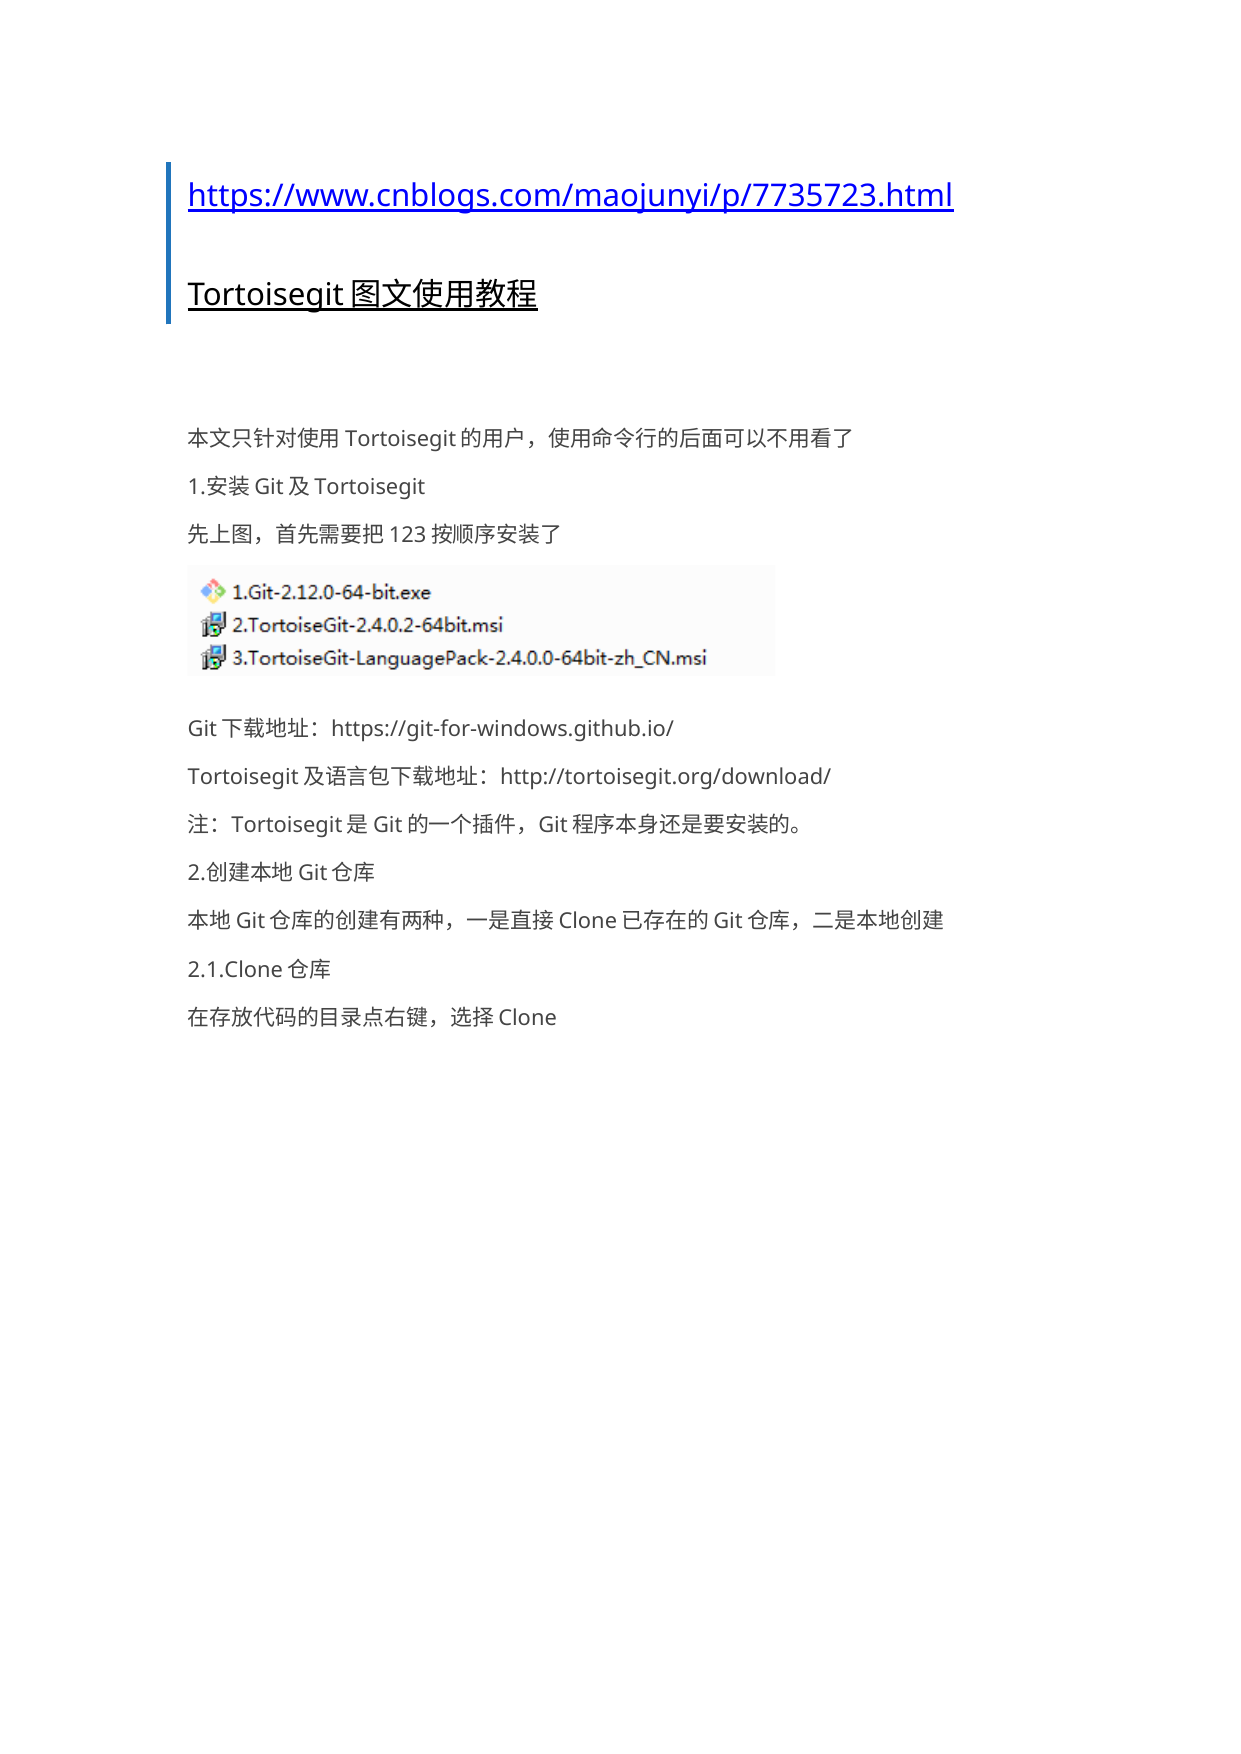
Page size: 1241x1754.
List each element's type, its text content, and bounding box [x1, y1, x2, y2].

text 先上图，首先需要把123按顺序安装了 [187, 517, 1053, 549]
text 注：Tortoisegit是Git的一个插件，Git程序本身还是要安装的。 [187, 807, 1053, 839]
text Tortoisegit图文使用教程 [187, 259, 1053, 324]
text 2.创建本地Git仓库 [187, 855, 1053, 888]
text 本文只针对使用Tortoisegit的用户，使用命令行的后面可以不用看了 [187, 421, 1053, 453]
text 1.安装Git及Tortoisegit [187, 469, 1053, 501]
text 2.1.Clone仓库 [187, 951, 1053, 984]
text 在存放代码的目录点右键，选择Clone [187, 999, 1053, 1032]
picture [187, 565, 775, 676]
text https://www.cnblogs.com/maojunyi/p/7735723.html [187, 162, 1053, 227]
text 本地Git仓库的创建有两种，一是直接Clone已存在的Git仓库，二是本地创建 [187, 903, 1053, 936]
text Git下载地址：https://git-for-windows.github.io/ [187, 711, 1053, 743]
text Tortoisegit及语言包下载地址：http://tortoisegit.org/download/ [187, 759, 1053, 791]
